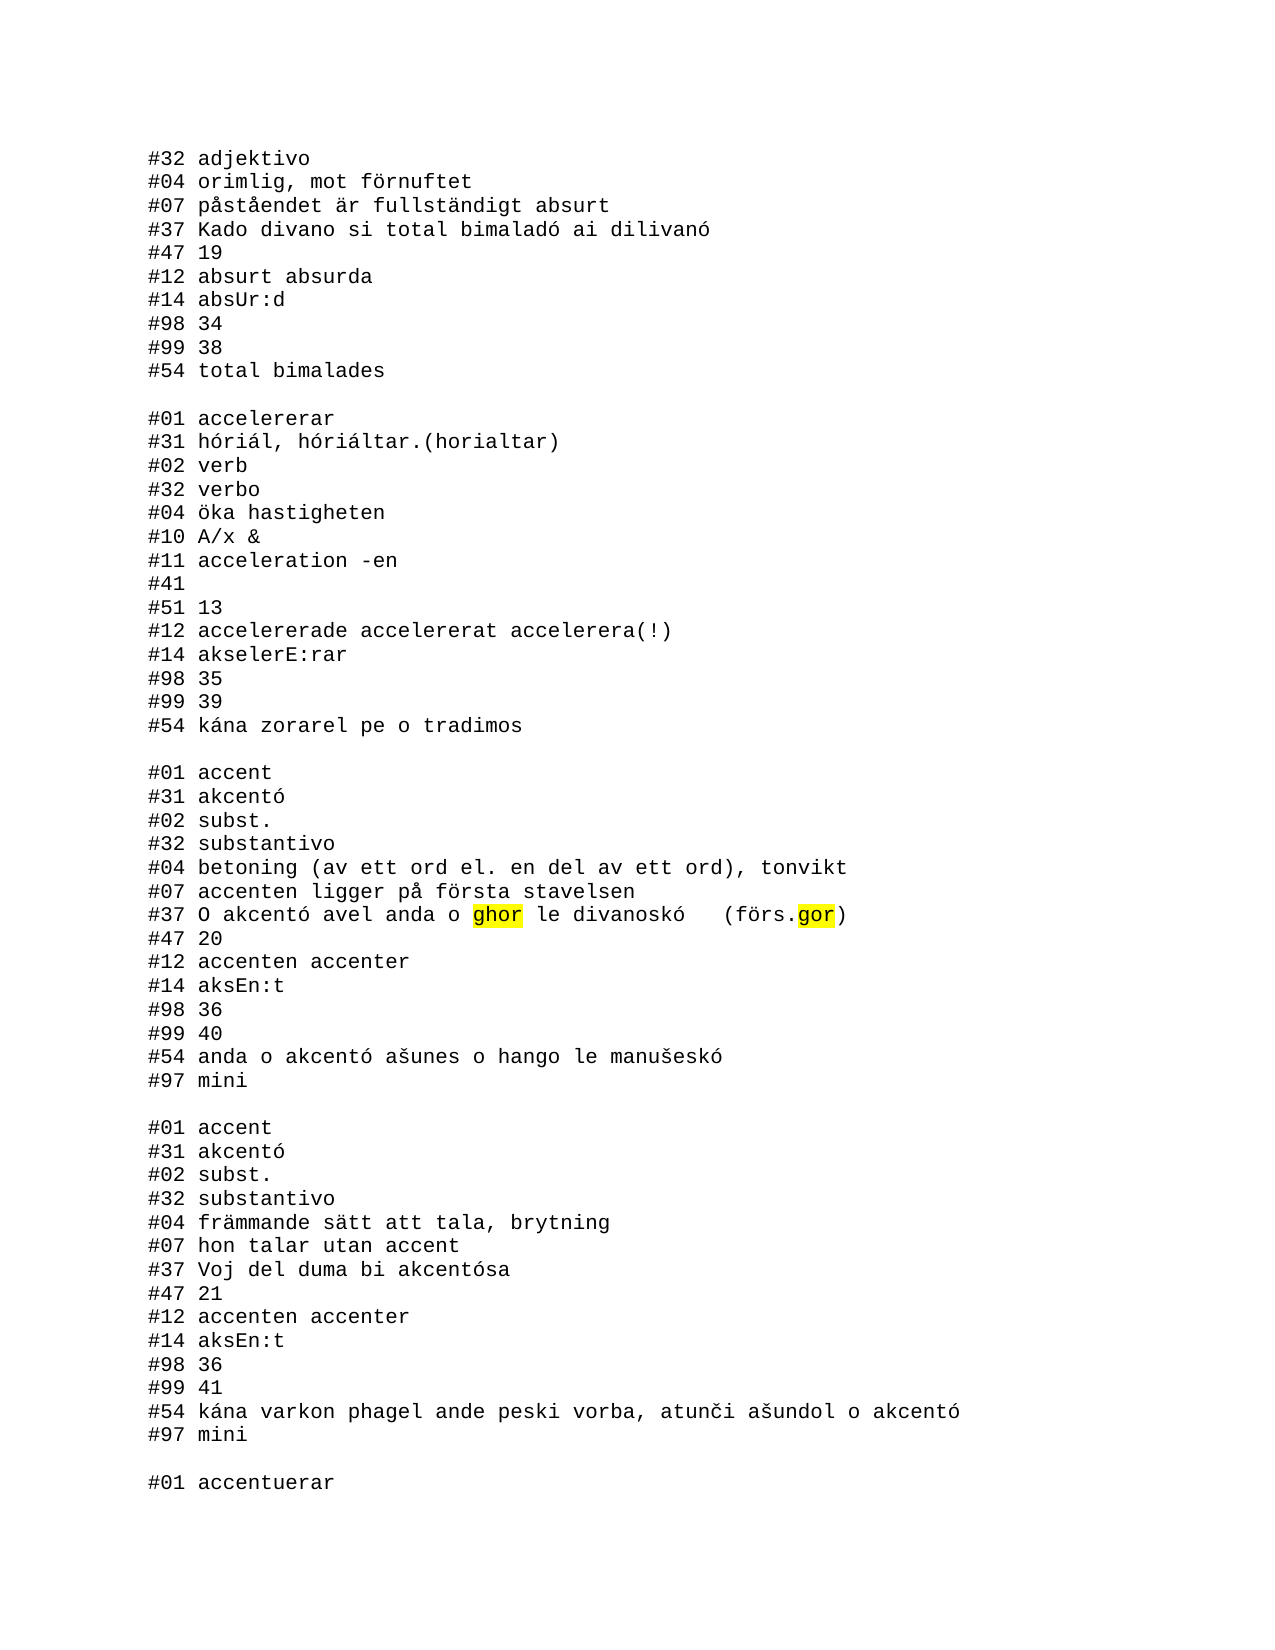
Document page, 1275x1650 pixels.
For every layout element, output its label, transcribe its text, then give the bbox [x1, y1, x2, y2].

text #41 [148, 573, 1127, 597]
text #97 mini [148, 1070, 1127, 1093]
text #02 subst. [148, 810, 1127, 833]
text #07 accenten ligger på första stavelsen [148, 881, 1127, 904]
text #47 19 [148, 242, 1127, 266]
text #47 20 [148, 928, 1127, 952]
text #32 verbo [148, 479, 1127, 502]
text #99 39 [148, 691, 1127, 715]
text #31 akcentó [148, 1141, 1127, 1164]
text #31 akcentó [148, 786, 1127, 810]
text #12 accenten accenter [148, 952, 1127, 975]
text #01 accent [148, 1117, 1127, 1141]
text #14 aksEn:t [148, 975, 1127, 999]
text #99 40 [148, 1022, 1127, 1046]
text #14 absUr:d [148, 289, 1127, 313]
text #04 öka hastigheten [148, 502, 1127, 526]
text #04 betoning (av ett ord el. en del av ett ord), tonvikt [148, 857, 1127, 881]
text #12 accelererade accelererat accelerera(!) [148, 621, 1127, 644]
text #54 kána varkon phagel ande peski vorba, atunči ašundol o akcentó [148, 1401, 1127, 1424]
text #37 O akcentó avel anda o ghor le divanoskó (förs.gor) [835, 904, 1127, 928]
text #01 accent [148, 762, 1127, 786]
text #10 A/x & [148, 526, 1127, 549]
text #37 O akcentó avel anda o ghor le divanoskó (förs.gor) [523, 904, 798, 928]
text #04 främmande sätt att tala, brytning [148, 1212, 1127, 1235]
text #99 38 [148, 337, 1127, 360]
text #14 aksEn:t [148, 1330, 1127, 1353]
text #01 accentuerar [148, 1472, 1127, 1495]
text #37 Voj del duma bi akcentósa [148, 1259, 1127, 1283]
text #98 34 [148, 313, 1127, 337]
text #01 accelererar [148, 408, 1127, 431]
text #12 accenten accenter [148, 1306, 1127, 1330]
text #02 subst. [148, 1164, 1127, 1188]
text #98 35 [148, 668, 1127, 691]
text #07 påståendet är fullständigt absurt [148, 195, 1127, 218]
text #32 substantivo [148, 833, 1127, 857]
text #99 41 [148, 1377, 1127, 1401]
text #47 21 [148, 1283, 1127, 1306]
text #04 orimlig, mot förnuftet [148, 171, 1127, 195]
text #11 acceleration -en [148, 549, 1127, 573]
text #07 hon talar utan accent [148, 1235, 1127, 1259]
text #12 absurt absurda [148, 266, 1127, 289]
text #54 total bimalades [148, 360, 1127, 384]
text #51 13 [148, 597, 1127, 621]
text #02 verb [148, 455, 1127, 479]
text #98 36 [148, 1353, 1127, 1377]
text #14 akselerE:rar [148, 644, 1127, 668]
text #97 mini [148, 1424, 1127, 1448]
text #37 Kado divano si total bimaladó ai dilivanó [148, 218, 1127, 242]
text #98 36 [148, 999, 1127, 1022]
text #32 substantivo [148, 1188, 1127, 1212]
text #32 adjektivo [148, 148, 1127, 171]
text #54 anda o akcentó ašunes o hango le manušeskó [148, 1046, 1127, 1070]
text #54 kána zorarel pe o tradimos [148, 715, 1127, 739]
text #37 O akcentó avel anda o ghor le divanoskó (förs.gor) [148, 904, 473, 928]
text #31 hóriál, hóriáltar.(horialtar) [148, 431, 1127, 455]
